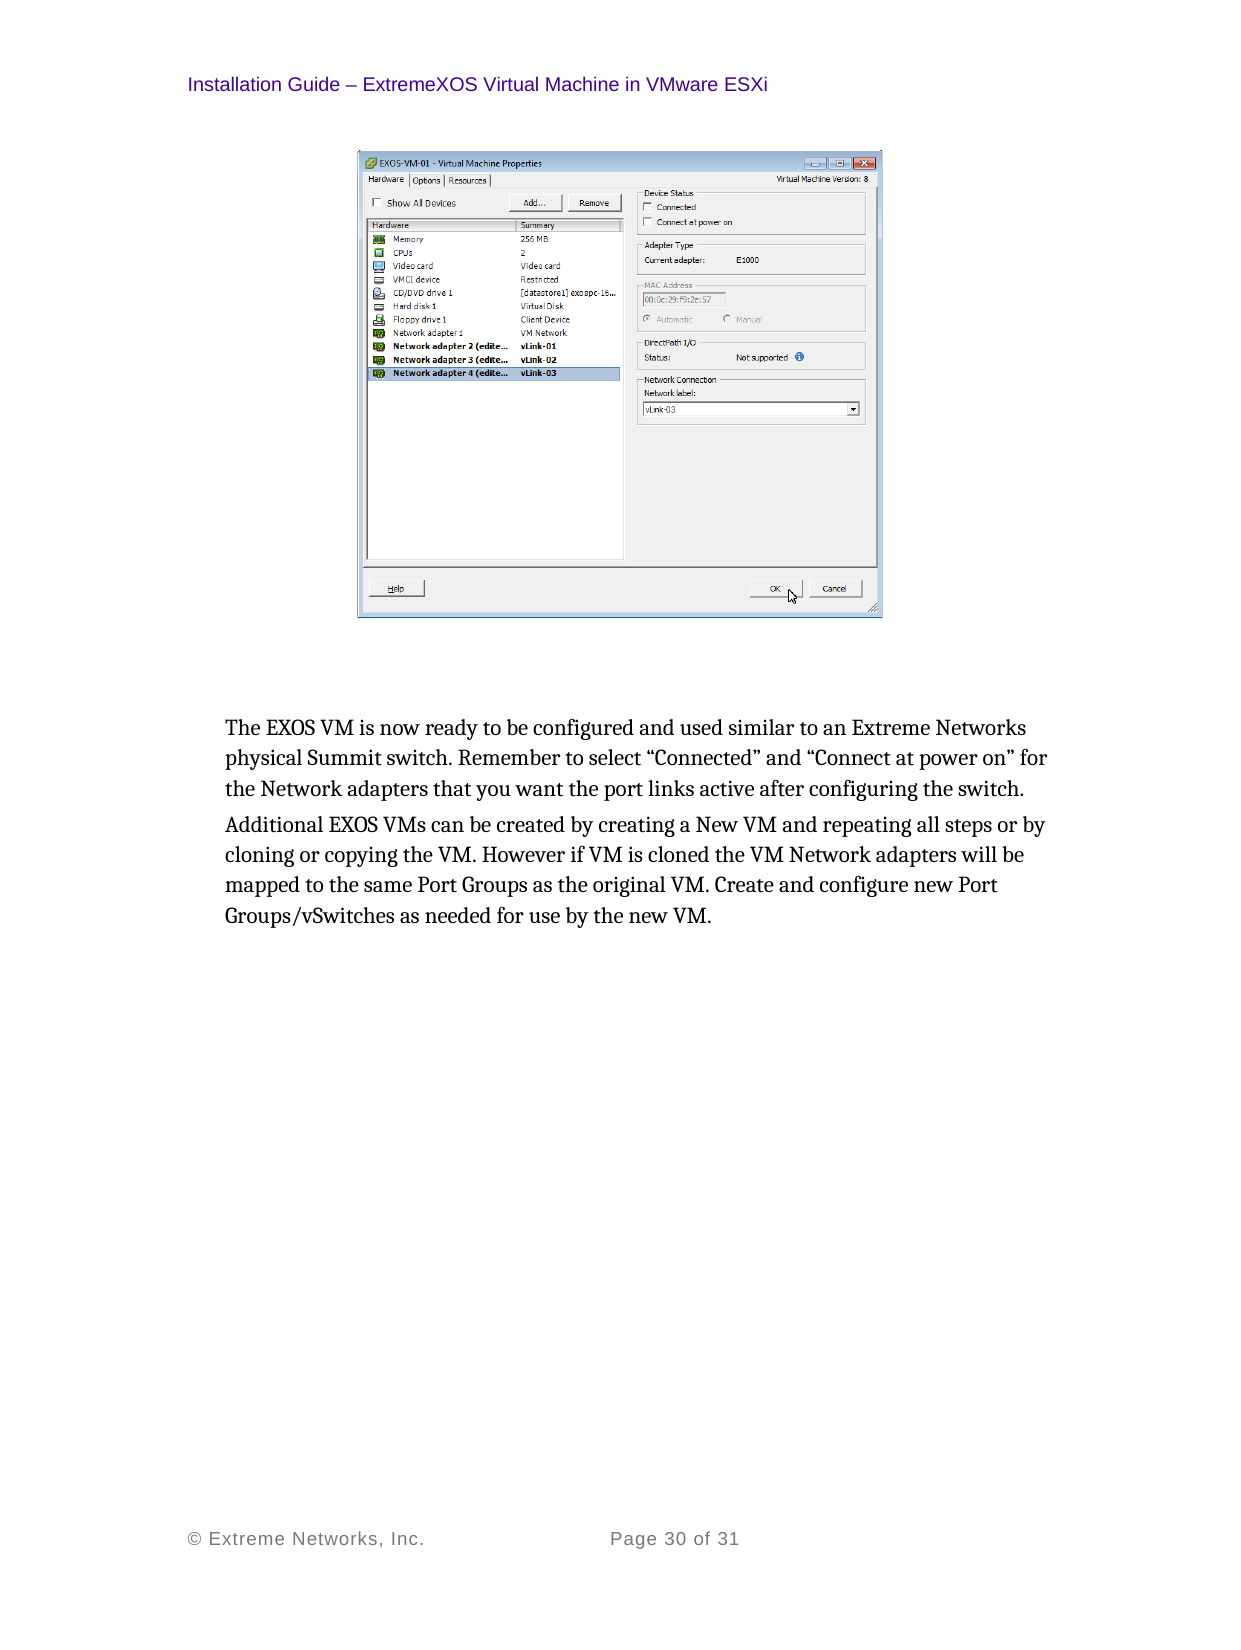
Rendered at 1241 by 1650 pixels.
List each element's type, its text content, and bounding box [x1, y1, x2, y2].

list Additional EXOS VMs can be created by creating a New VM and repeating all steps or by cloning or copying the VM. However if VM is cloned the VM Network adapters will be mapped to the same Port Groups as the original VM. Create and configure new Port Groups/vSwitches as needed for use by the new VM. [225, 812, 1053, 929]
picture [357, 150, 883, 618]
list The EXOS VM is now ready to be configured and used similar to an Extreme Networks physical Summit switch. Remember to select “Connected” and “Connect at power on” for the Network adapters that you want the port links active after configuring the switch. [225, 715, 1053, 802]
